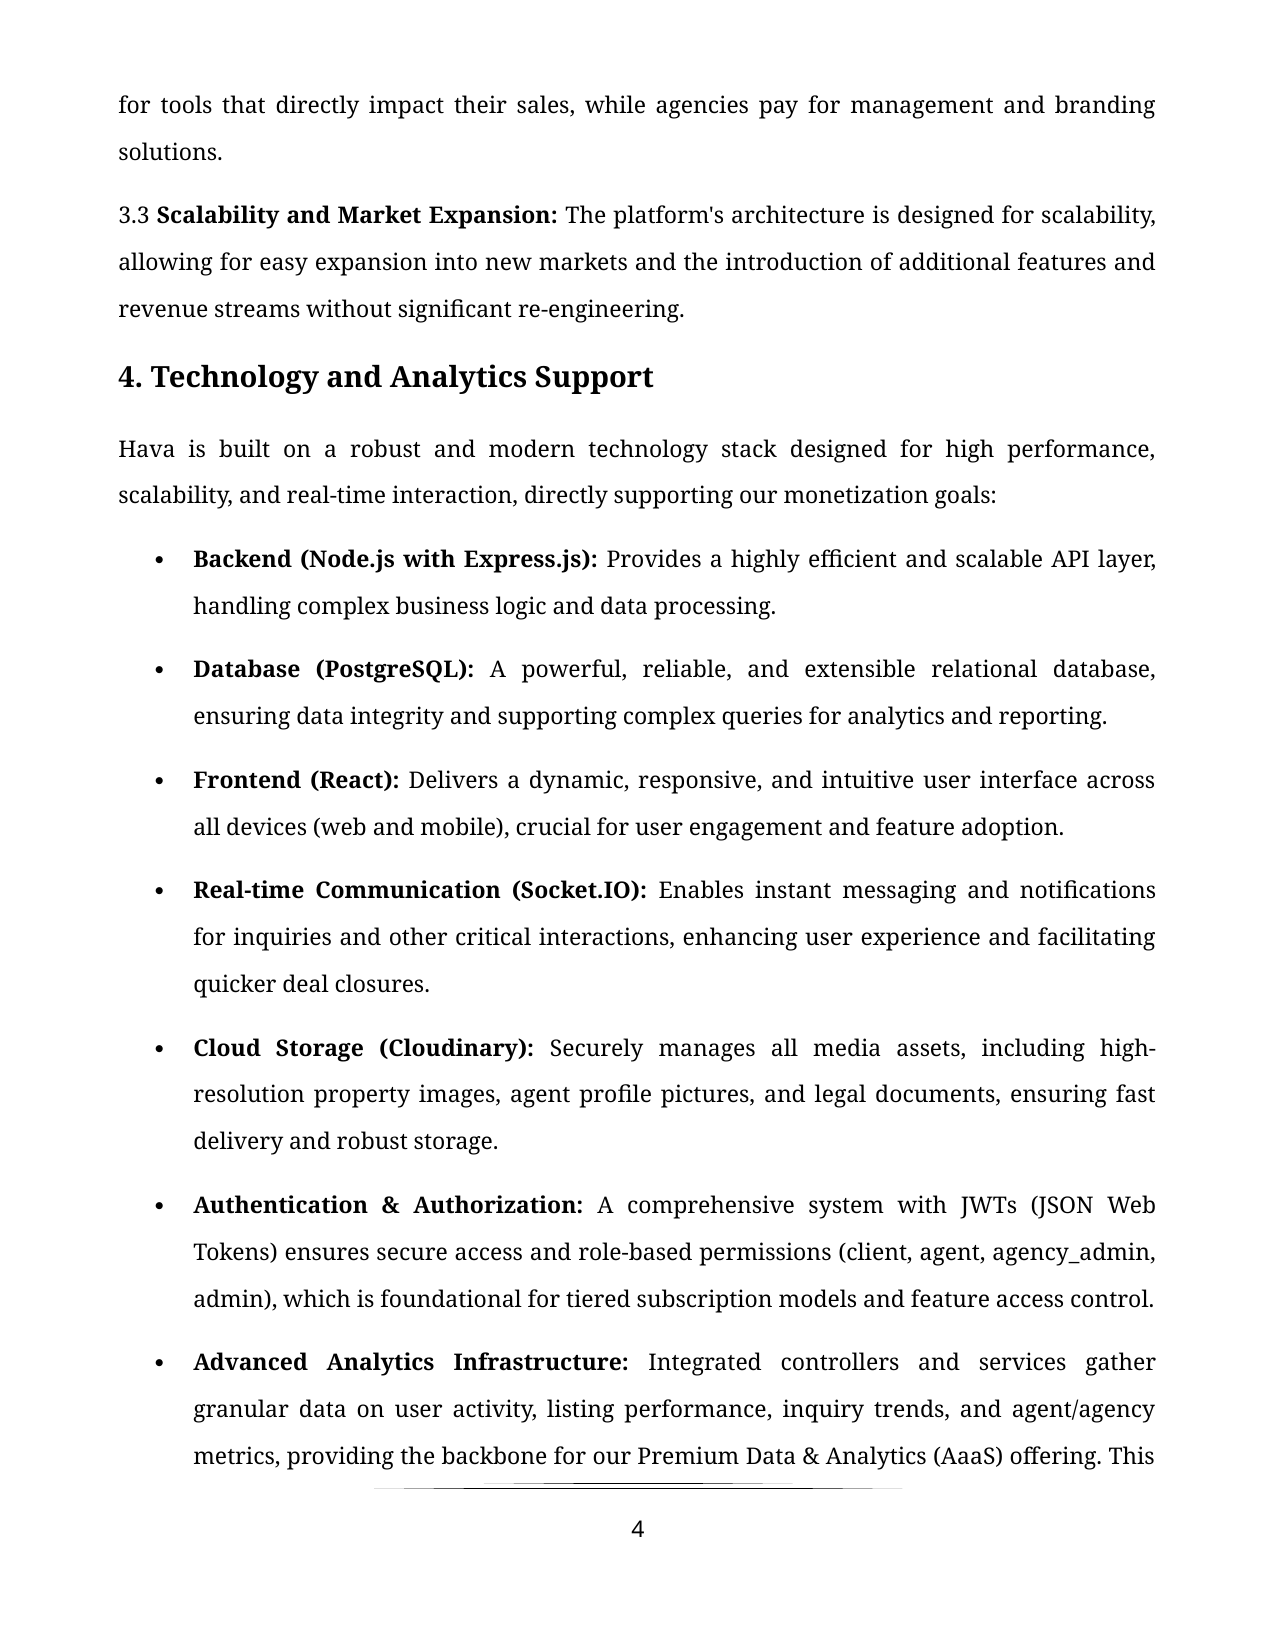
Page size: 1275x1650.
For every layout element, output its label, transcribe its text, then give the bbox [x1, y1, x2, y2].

text Hava is built on a robust and modern technology stack designed for high performance, scalability, and real-time interaction, directly supporting our monetization goals: [118, 432, 1157, 511]
list Database (PostgreSQL): A powerful, reliable, and extensible relational database, ensuring data integrity and supporting complex queries for analytics and reporting. [156, 653, 1157, 731]
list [156, 1346, 1157, 1471]
list Cloud Storage (Cloudinary): Securely manages all media assets, including high-resolution property images, agent profile pictures, and legal documents, ensuring fast delivery and robust storage. [156, 1031, 1157, 1156]
list Real-time Communication (Socket.IO): Enables instant messaging and notifications for inquiries and other critical interactions, enhancing user experience and facilitating quicker deal closures. [156, 874, 1157, 999]
list Backend (Node.js with Express.js): Provides a highly efficient and scalable API layer, handling complex business logic and data processing. [156, 543, 1157, 621]
text 4. Technology and Analytics Support [118, 356, 1157, 396]
list Frontend (React): Delivers a dynamic, responsive, and intuitive user interface across all devices (web and mobile), crucial for user engagement and feature adoption. [156, 764, 1157, 842]
list Authentication & Authorization: A comprehensive system with JWTs (JSON Web Tokens) ensures secure access and role-based permissions (client, agent, agency_admin, admin), which is foundational for tiered subscription models and feature access control. [156, 1189, 1157, 1314]
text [118, 89, 1157, 167]
text 3.3 Scalability and Market Expansion: The platform's architecture is designed for scalability, allowing for easy expansion into new markets and the introduction of additional features and revenue streams without significant re-engineering. [118, 199, 1157, 324]
